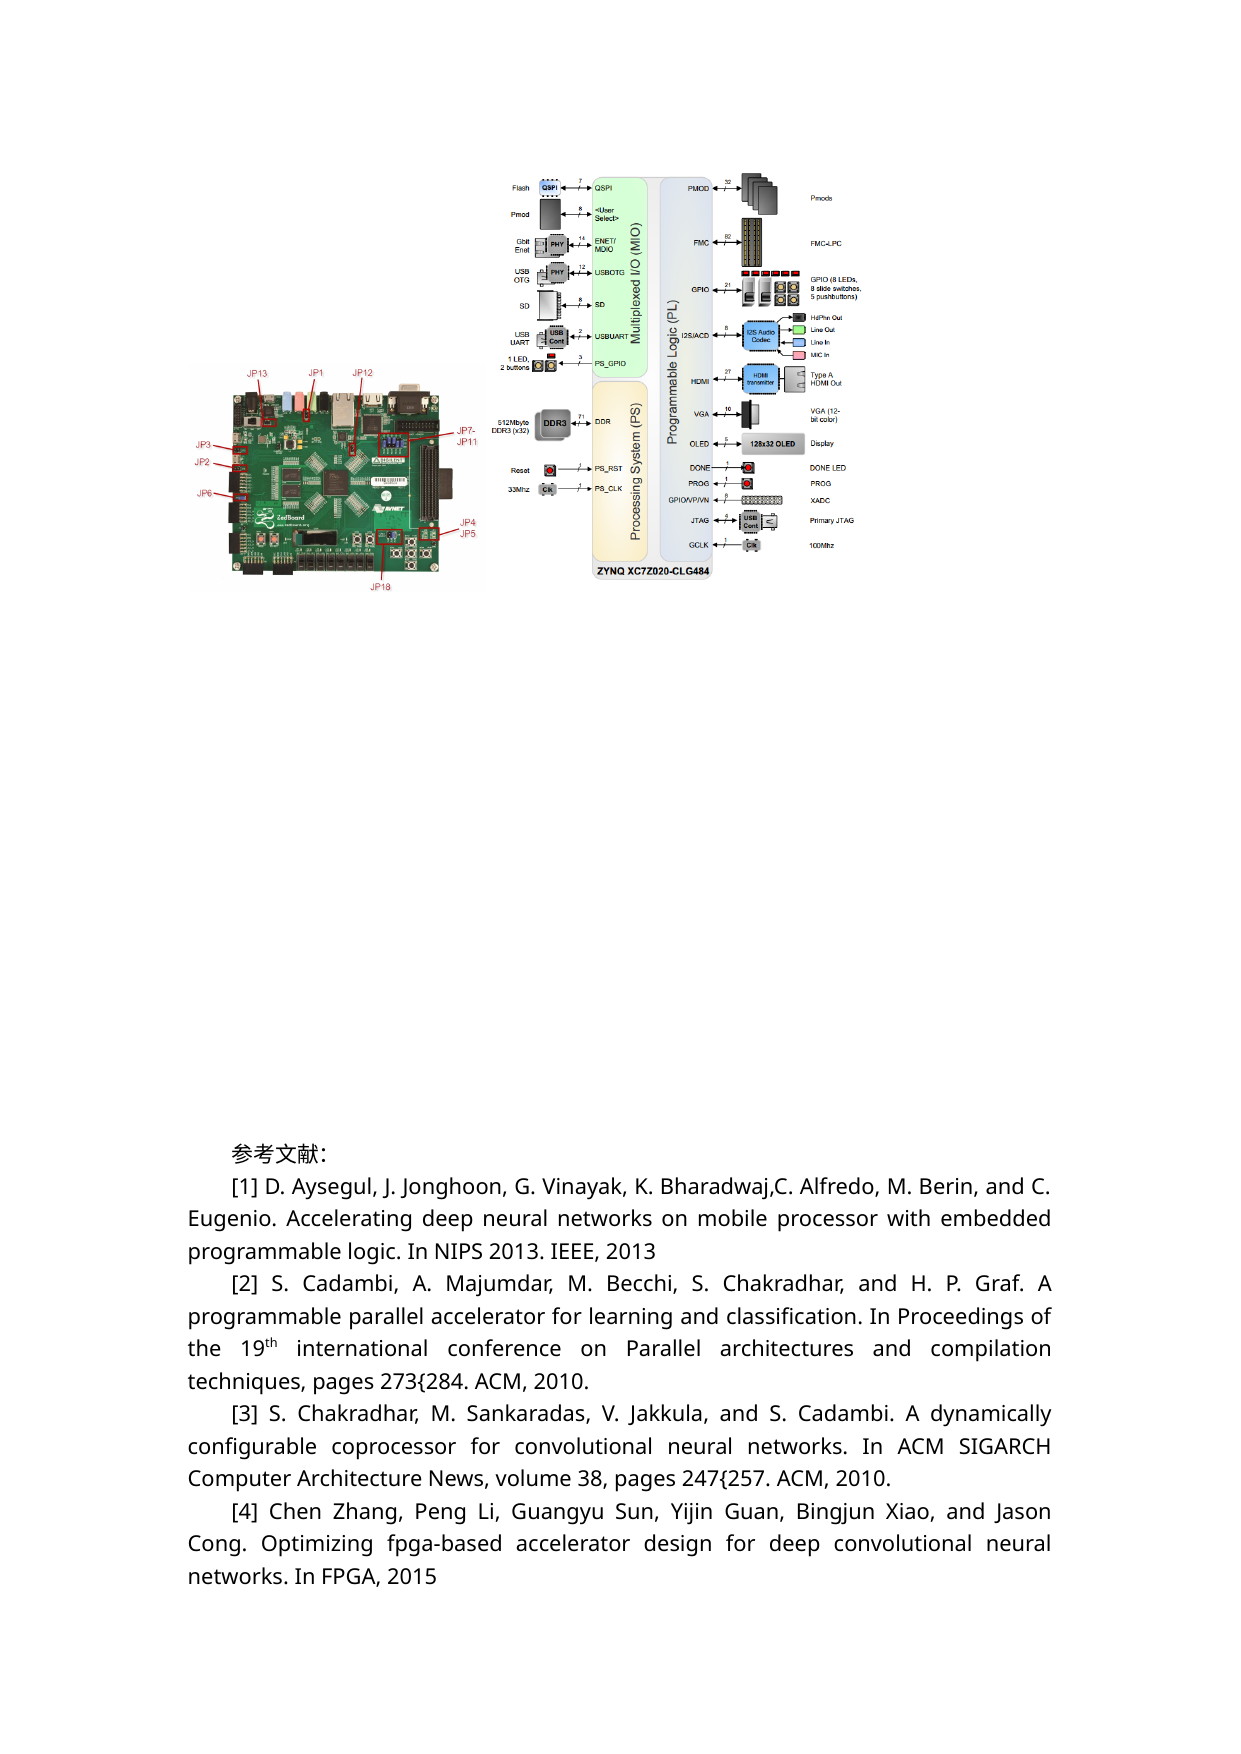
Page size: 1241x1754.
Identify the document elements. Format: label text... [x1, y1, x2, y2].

picture [490, 162, 864, 592]
text [3] S. Chakradhar, M. Sankaradas, V. Jakkula, and S. Cadambi. A dynamically configurable coprocessor for convolutional neural networks. In ACM SIGARCH Computer Architecture News, volume 38, pages 247{257. ACM, 2010. [187, 1397, 1053, 1494]
text [4] Chen Zhang, Peng Li, Guangyu Sun, Yijin Guan, Bingjun Xiao, and Jason Cong. Optimizing fpga-based accelerator design for deep convolutional neural networks. In FPGA, 2015 [187, 1494, 1053, 1592]
text 参考文献： [187, 1137, 1053, 1169]
text [1] D. Aysegul, J. Jonghoon, G. Vinayak, K. Bharadwaj,C. Alfredo, M. Berin, and C. Eugenio. Accelerating deep neural networks on mobile processor with embedded programmable logic. In NIPS 2013. IEEE, 2013 [187, 1169, 1053, 1267]
picture [187, 362, 485, 592]
text [2] S. Cadambi, A. Majumdar, M. Becchi, S. Chakradhar, and H. P. Graf. A programmable parallel accelerator for learning and classification. In Proceedings of the 19th international conference on Parallel architectures and compilation techniques, pages 273{284. ACM, 2010. [187, 1267, 1053, 1397]
